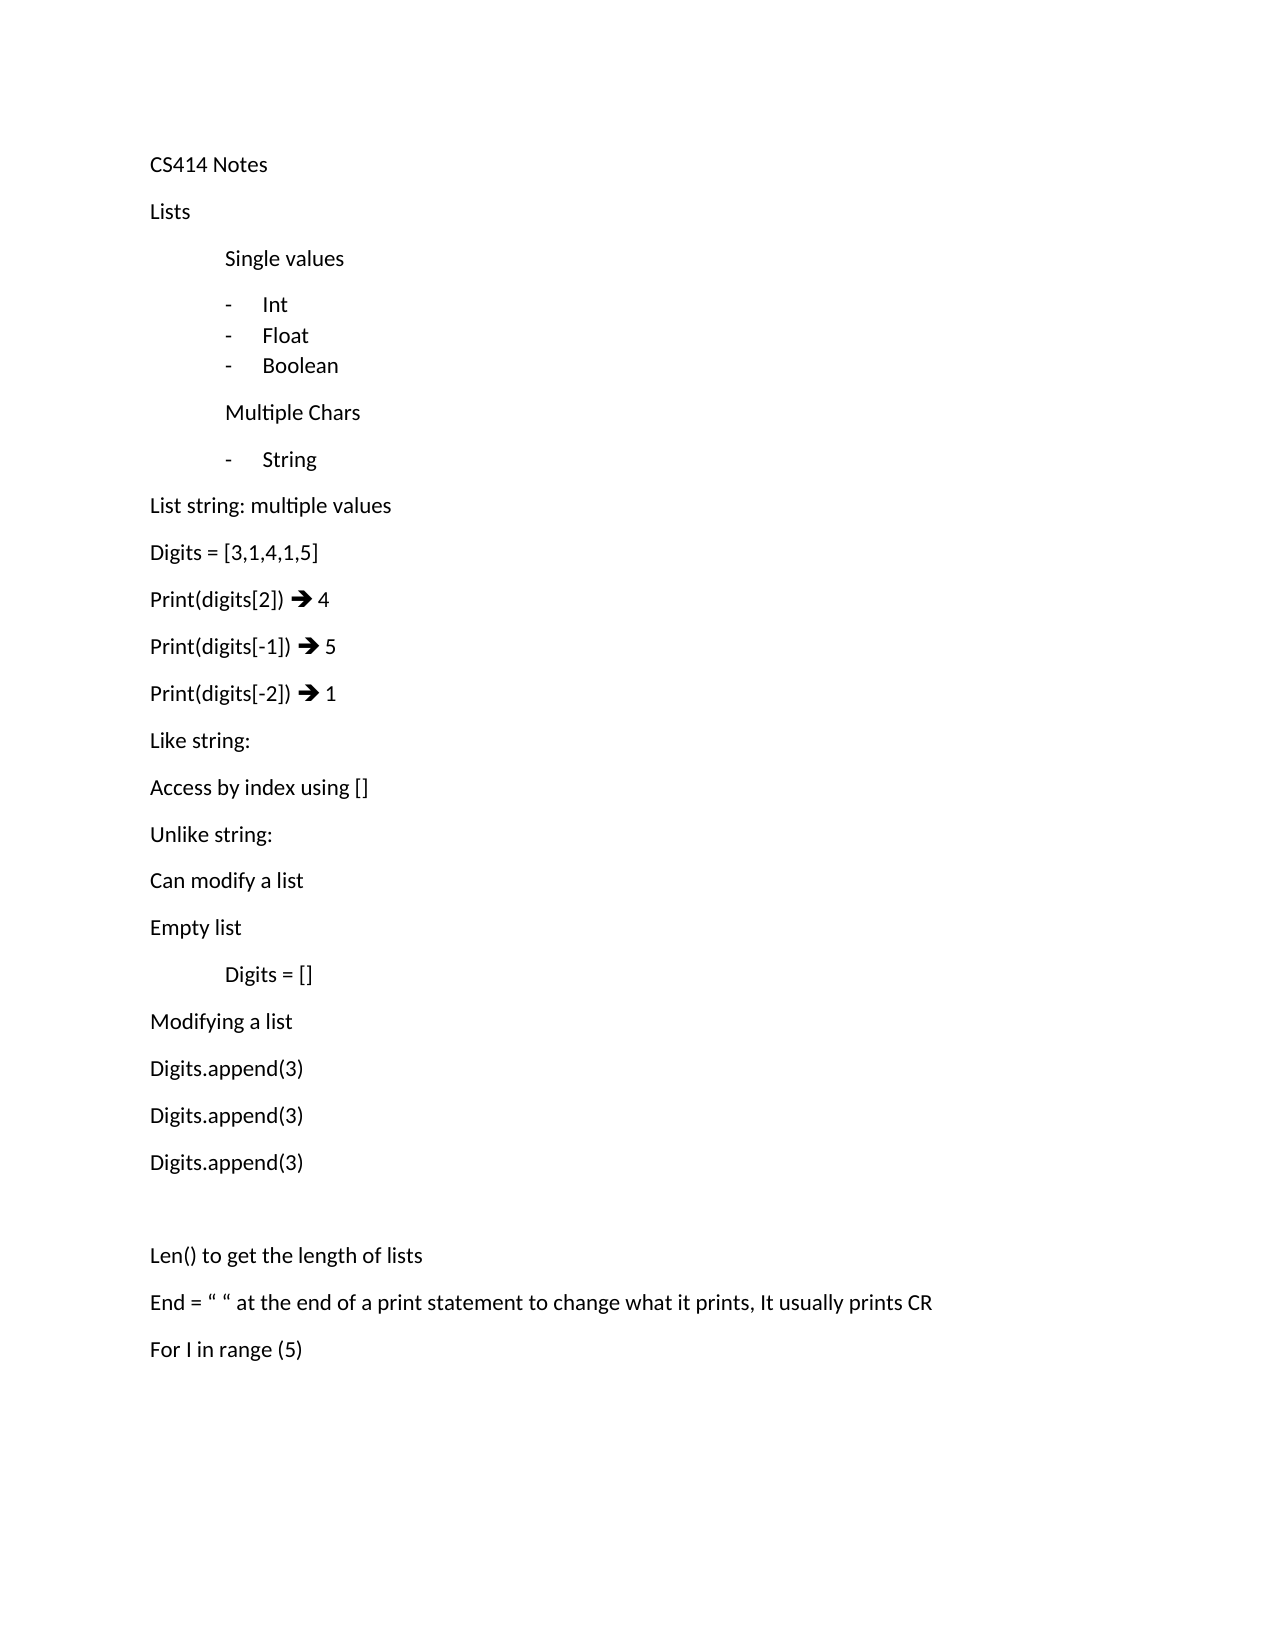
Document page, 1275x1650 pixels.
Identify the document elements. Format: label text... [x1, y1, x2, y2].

list Boolean [225, 351, 1125, 379]
text Modifying a list [150, 1007, 1125, 1035]
text Print(digits[2]) 4 [150, 585, 1125, 613]
text Print(digits[-1]) 5 [150, 632, 1125, 660]
text For I in range (5) [150, 1335, 1125, 1363]
text End = “ “ at the end of a print statement to change what it prints, It usually prints CR [150, 1288, 1125, 1317]
text Len() to get the length of lists [150, 1242, 1125, 1270]
text Empty list [150, 913, 1125, 942]
text Digits.append(3) [150, 1101, 1125, 1129]
text Multiple Chars [225, 398, 1125, 426]
text Digits.append(3) [150, 1148, 1125, 1176]
text Can modify a list [150, 867, 1125, 895]
text Print(digits[-2]) 1 [150, 679, 1125, 707]
text Unlike string: [150, 820, 1125, 848]
text Single values [150, 244, 1125, 272]
text Access by index using [] [150, 773, 1125, 801]
list Float [225, 321, 1125, 349]
text Like string: [150, 726, 1125, 754]
text Digits = [3,1,4,1,5] [150, 538, 1125, 567]
list Int [225, 291, 1125, 319]
text CS414 Notes [150, 150, 1125, 178]
text List string: multiple values [150, 492, 1125, 520]
text Digits = [] [150, 960, 1125, 988]
text Lists [150, 197, 1125, 225]
list String [225, 445, 1125, 473]
text Digits.append(3) [150, 1054, 1125, 1082]
